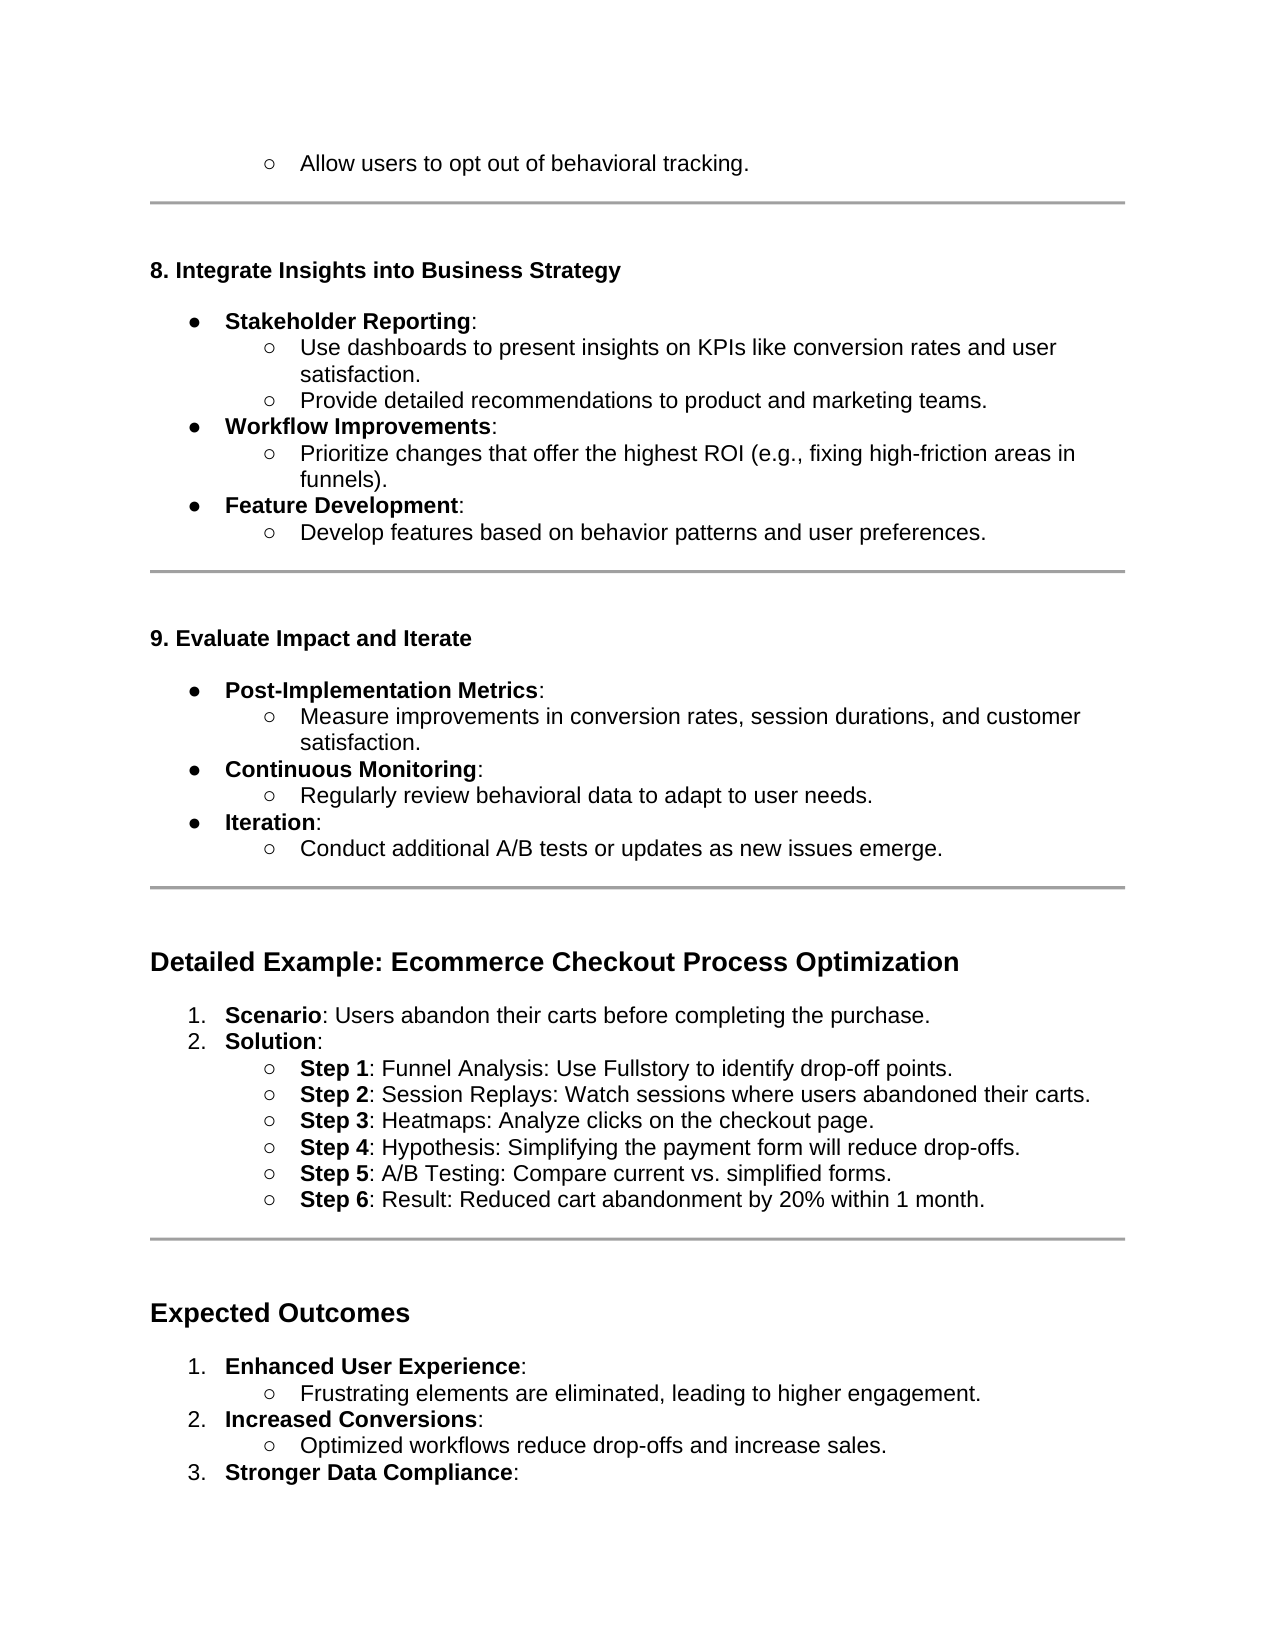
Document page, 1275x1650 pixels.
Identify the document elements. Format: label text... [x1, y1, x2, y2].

list Use dashboards to present insights on KPIs like conversion rates and user satisfaction. [262, 334, 1125, 387]
subtitle Expected Outcomes [150, 1297, 1125, 1328]
list Workflow Improvements: [187, 413, 1125, 440]
list Enhanced User Experience: [187, 1353, 1125, 1379]
list Iteration: [187, 808, 1125, 835]
list Step 5: A/B Testing: Compare current vs. simplified forms. [262, 1160, 1125, 1186]
list Provide detailed recommendations to product and marketing teams. [262, 387, 1125, 413]
subtitle Detailed Example: Ecommerce Checkout Process Optimization [150, 946, 1125, 977]
subtitle 9. Evaluate Impact and Iterate [150, 625, 1125, 652]
list Frustrating elements are eliminated, leading to higher engagement. [262, 1379, 1125, 1406]
list Continuous Monitoring: [187, 756, 1125, 782]
list Regularly review behavioral data to adapt to user needs. [262, 782, 1125, 808]
list Step 1: Funnel Analysis: Use Fullstory to identify drop-off points. [262, 1054, 1125, 1081]
list Step 6: Result: Reduced cart abandonment by 20% within 1 month. [262, 1186, 1125, 1213]
list Solution: [187, 1028, 1125, 1054]
list Step 3: Heatmaps: Analyze clicks on the checkout page. [262, 1107, 1125, 1133]
list Develop features based on behavior patterns and user preferences. [262, 519, 1125, 545]
list Stakeholder Reporting: [187, 308, 1125, 334]
list Step 4: Hypothesis: Simplifying the payment form will reduce drop-offs. [262, 1133, 1125, 1160]
list Stronger Data Compliance: [187, 1459, 1125, 1485]
list Feature Development: [187, 492, 1125, 519]
list Optimized workflows reduce drop-offs and increase sales. [262, 1432, 1125, 1459]
subtitle 8. Integrate Insights into Business Strategy [150, 257, 1125, 283]
list Prioritize changes that offer the highest ROI (e.g., fixing high-friction areas in funnels). [262, 440, 1125, 492]
list Allow users to opt out of behavioral tracking. [262, 150, 1125, 176]
list Step 2: Session Replays: Watch sessions where users abandoned their carts. [262, 1081, 1125, 1107]
list Post-Implementation Metrics: [187, 677, 1125, 703]
list Scenario: Users abandon their carts before completing the purchase. [187, 1002, 1125, 1028]
list Measure improvements in conversion rates, session durations, and customer satisfaction. [262, 703, 1125, 756]
list Increased Conversions: [187, 1406, 1125, 1432]
list Conduct additional A/B tests or updates as new issues emerge. [262, 835, 1125, 861]
